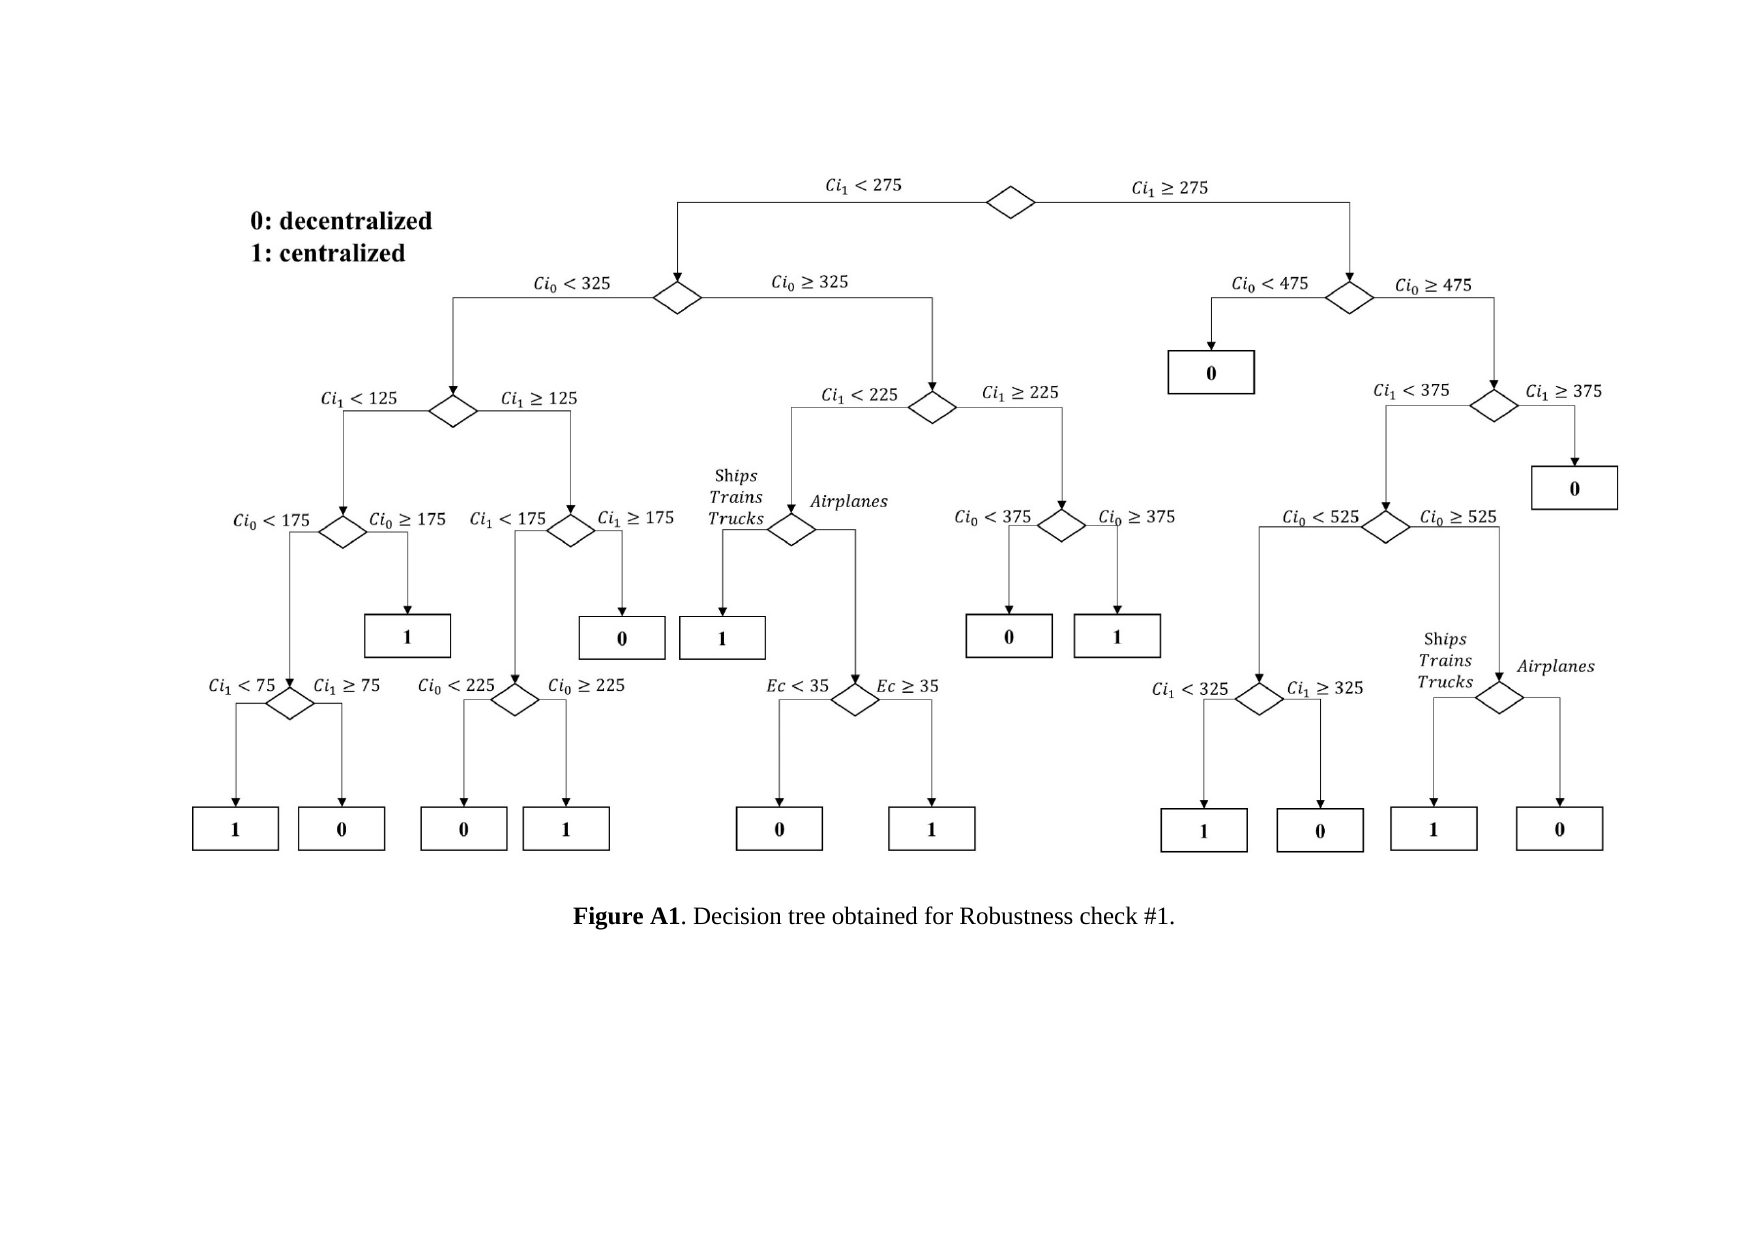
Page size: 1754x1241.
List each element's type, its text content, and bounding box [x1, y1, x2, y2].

picture [191, 118, 1622, 878]
text Figure A1. Decision tree obtained for Robustness check #1. [118, 901, 1606, 930]
